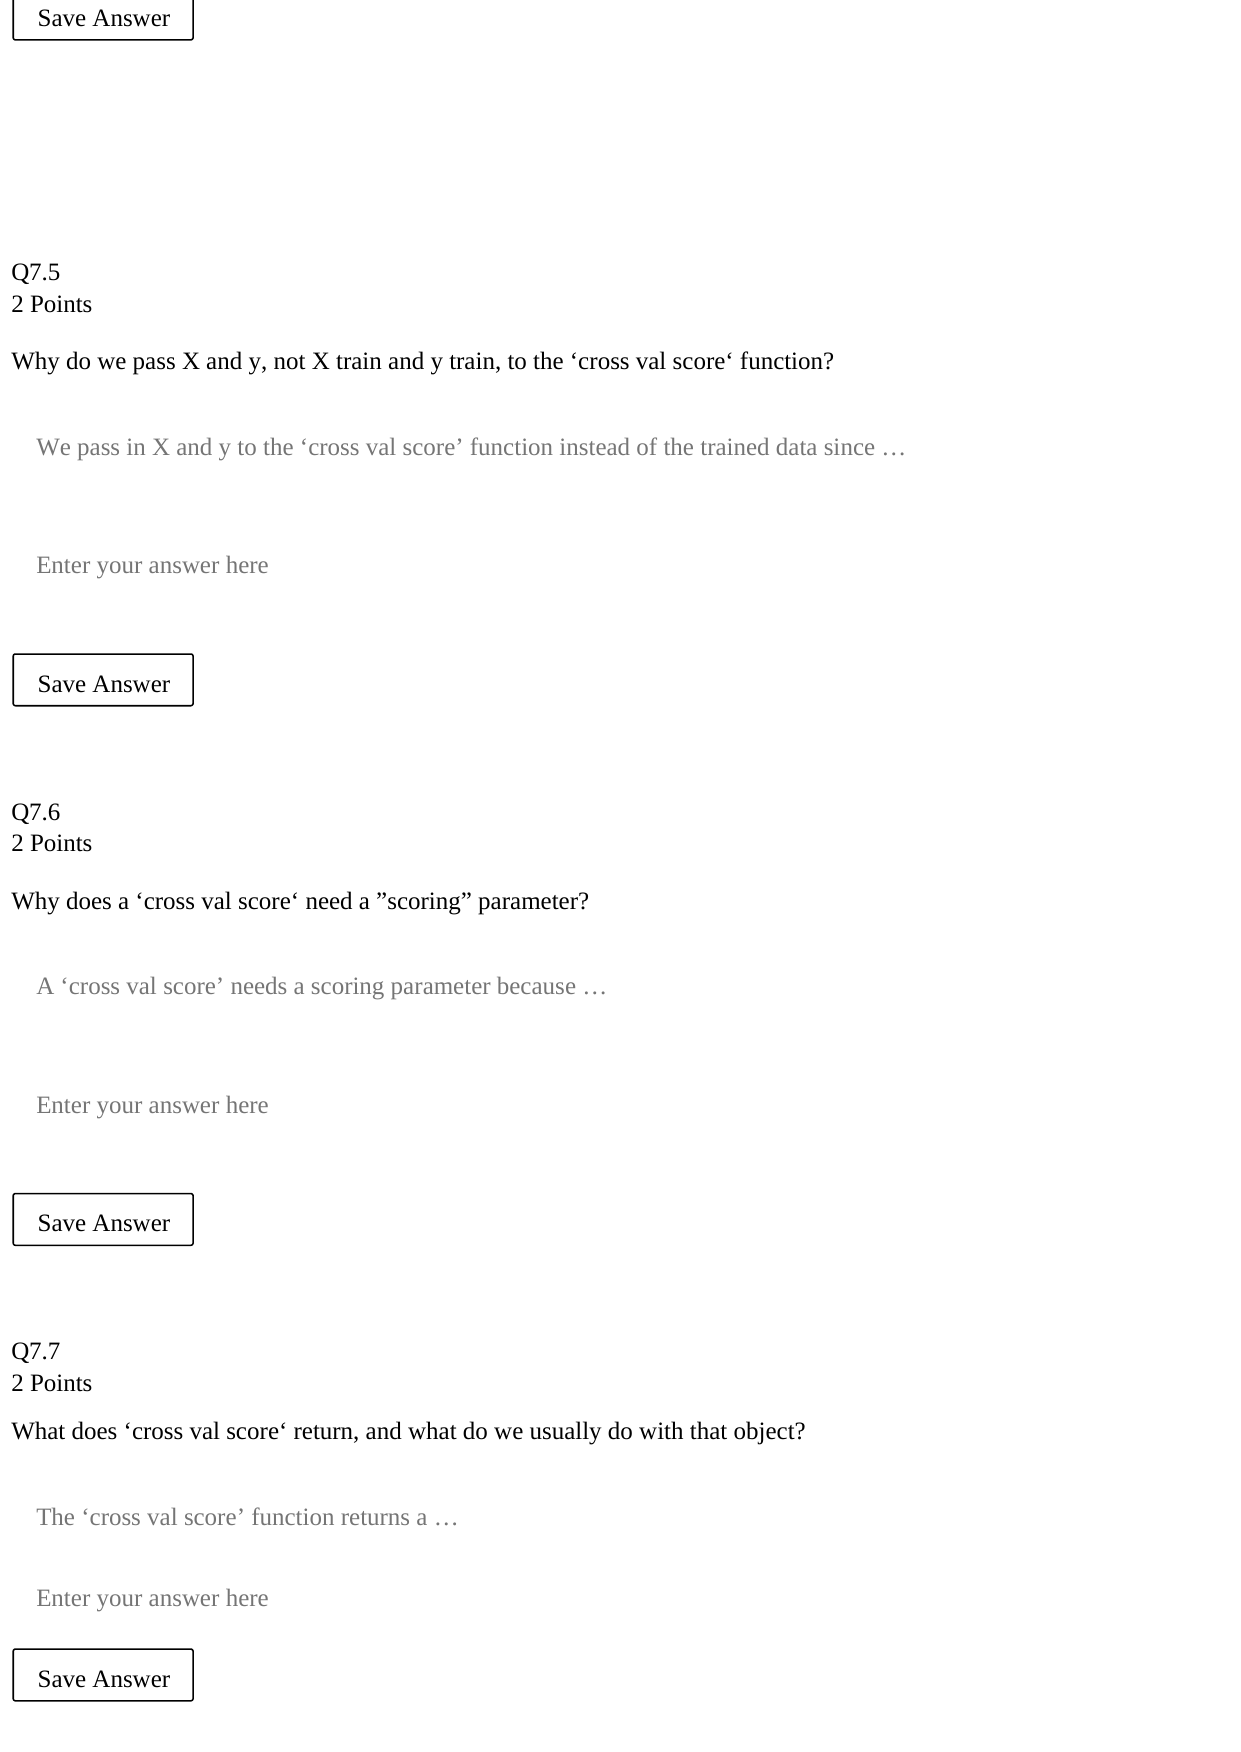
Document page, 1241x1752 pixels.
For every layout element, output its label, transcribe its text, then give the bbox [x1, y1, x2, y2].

text Save Answer [37, 669, 1226, 698]
text 2 Points [11, 828, 1226, 857]
text The ‘cross val score’ function returns a … [36, 1502, 1226, 1531]
text 2 Points [11, 1368, 1226, 1397]
text A ‘cross val score’ needs a scoring parameter because … [36, 971, 1226, 1000]
text Save Answer [37, 3, 1226, 32]
text Q7.6 [11, 797, 1226, 826]
text 2 Points [11, 289, 1226, 317]
text Why do we pass X and y, not X train and y train, to the ‘cross val score‘ function? [11, 346, 1226, 375]
text What does ‘cross val score‘ return, and what do we usually do with that object? [11, 1416, 1226, 1445]
text Q7.7 [11, 1336, 1226, 1365]
text Why does a ‘cross val score‘ need a ”scoring” parameter? [11, 886, 1226, 914]
text Save Answer [37, 1664, 1226, 1693]
text We pass in X and y to the ‘cross val score’ function instead of the trained data since … [36, 432, 1226, 461]
text Enter your answer here [36, 1090, 1226, 1119]
text Q7.5 [11, 257, 1226, 286]
text Enter your answer here [36, 1583, 1226, 1612]
text Save Answer [37, 1208, 1226, 1237]
text Enter your answer here [36, 550, 1226, 579]
